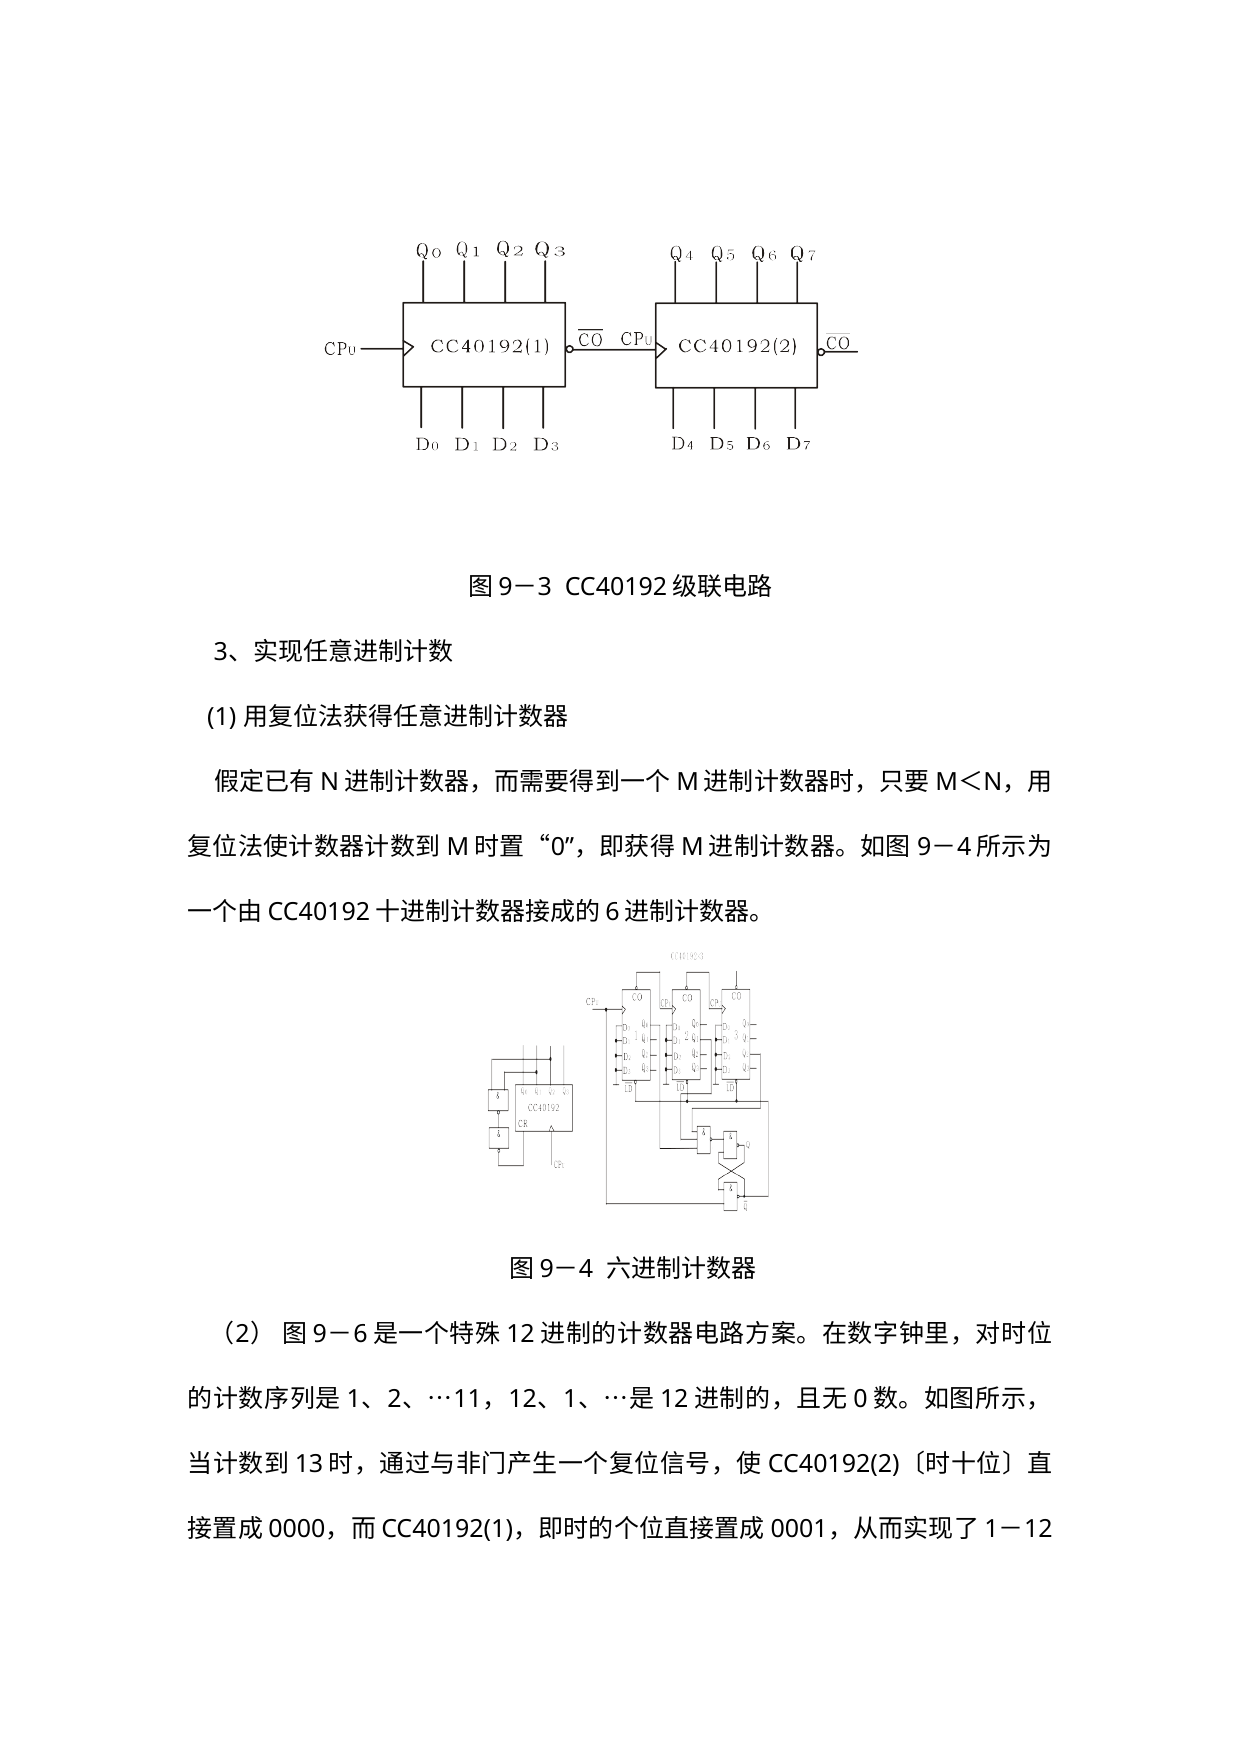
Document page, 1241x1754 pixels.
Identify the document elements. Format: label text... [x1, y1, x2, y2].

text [187, 1299, 1053, 1559]
text 3、实现任意进制计数 [187, 617, 1053, 682]
text (1) 用复位法获得任意进制计数器 [187, 682, 1053, 747]
text 图9－3 CC40192级联电路 [187, 552, 1053, 617]
text 图9－4 六进制计数器 [187, 1234, 1053, 1299]
text 假定已有N进制计数器，而需要得到一个M进制计数器时，只要M＜N，用复位法使计数器计数到M时置“，即获得M进制计数器。如图9－4所示为一个由CC40192十进制计数器接成的6进制计数器。 [187, 747, 1053, 942]
